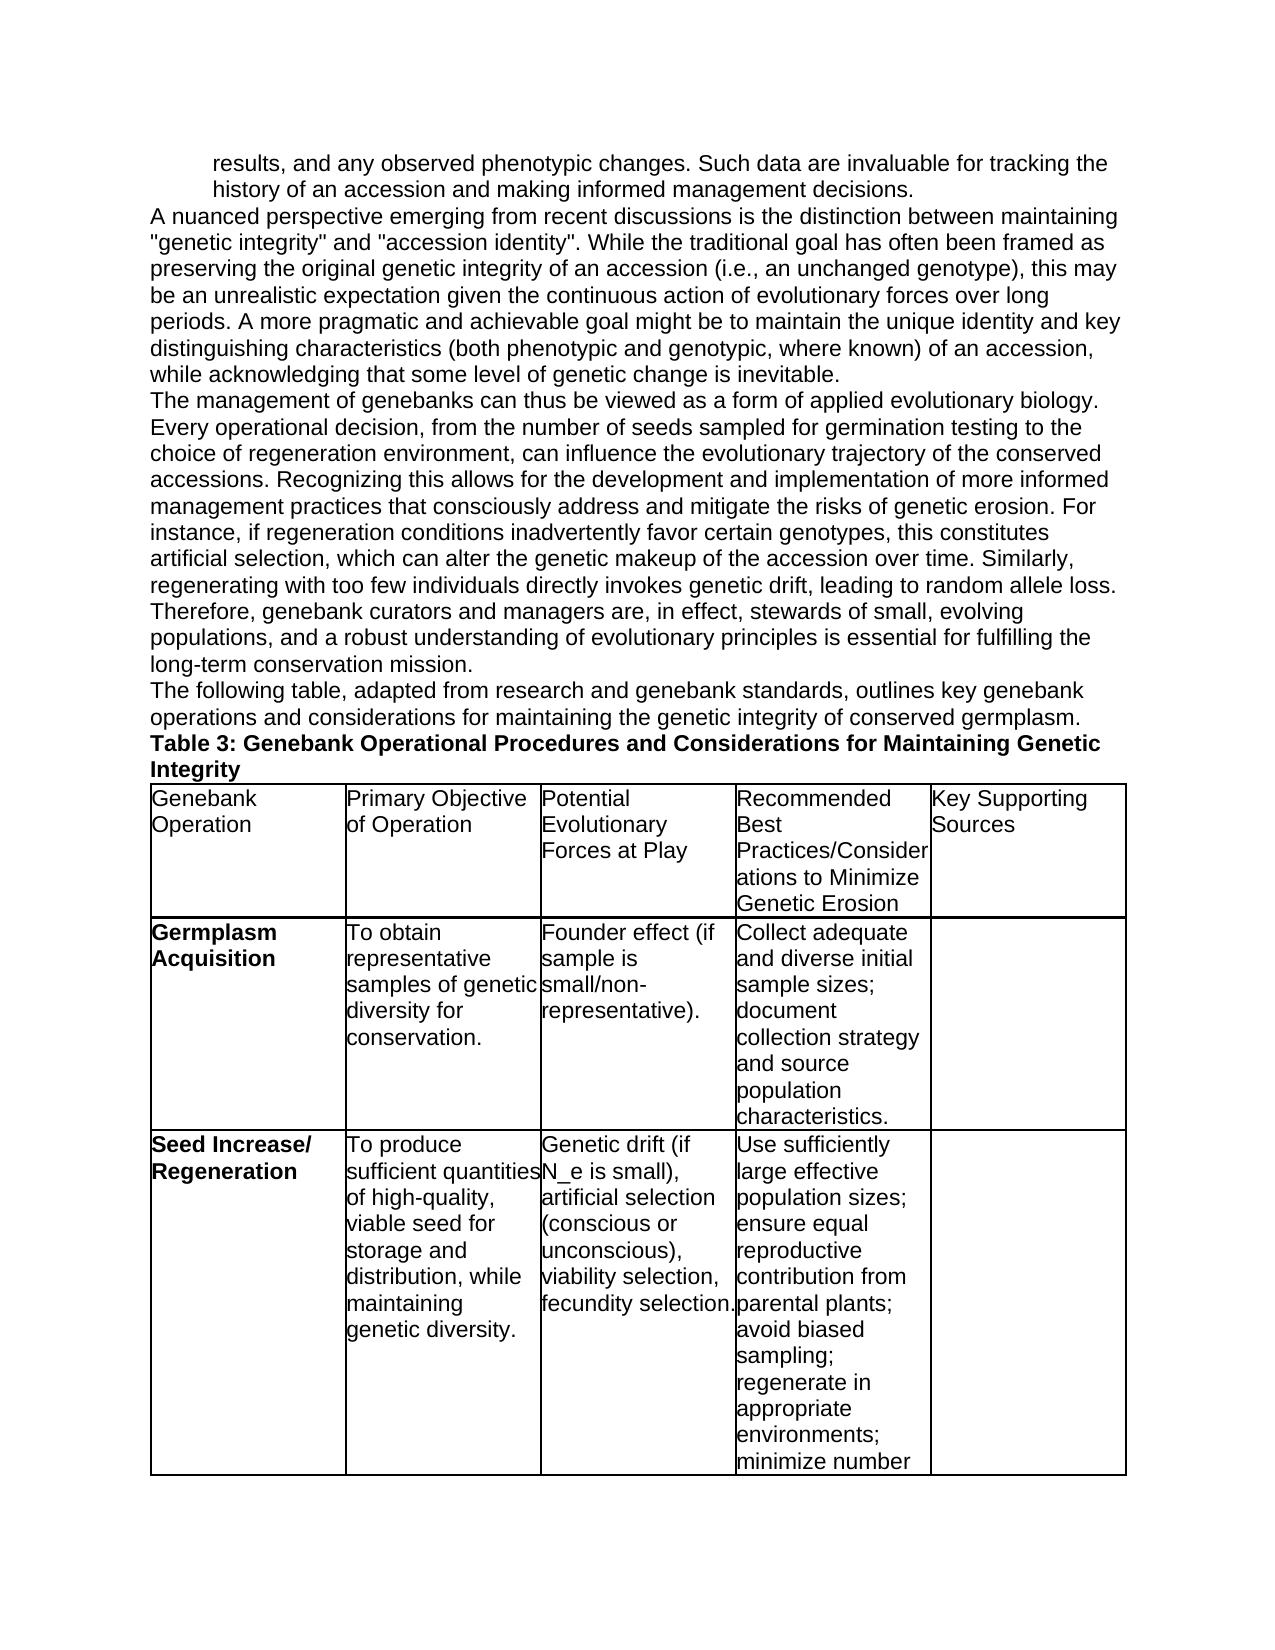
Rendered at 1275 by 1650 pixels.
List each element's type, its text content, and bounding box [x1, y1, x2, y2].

text Table 3: Genebank Operational Procedures and Considerations for Maintaining Genetic Integrity [150, 730, 1125, 782]
table_header Recommended Best Practices/Considerations to Minimize Genetic Erosion [737, 785, 930, 916]
text A nuanced perspective emerging from recent discussions is the distinction between maintaining "genetic integrity" and "accession identity". While the traditional goal has often been framed as preserving the original genetic integrity of an accession (i.e., an unchanged genotype), this may be an unrealistic expectation given the continuous action of evolutionary forces over long periods. A more pragmatic and achievable goal might be to maintain the unique identity and key distinguishing characteristics (both phenotypic and genotypic, where known) of an accession, while acknowledging that some level of genetic change is inevitable. [150, 203, 1125, 387]
table_cell To produce sufficient quantities of high-quality, viable seed for storage and distribution, while maintaining genetic diversity. [347, 1131, 540, 1474]
text The following table, adapted from research and genebank standards, outlines key genebank operations and considerations for maintaining the genetic integrity of conserved germplasm. [150, 677, 1125, 730]
text The management of genebanks can thus be viewed as a form of applied evolutionary biology. Every operational decision, from the number of seeds sampled for germination testing to the choice of regeneration environment, can influence the evolutionary trajectory of the conserved accessions. Recognizing this allows for the development and implementation of more informed management practices that consciously address and mitigate the risks of genetic erosion. For instance, if regeneration conditions inadvertently favor certain genotypes, this constitutes artificial selection, which can alter the genetic makeup of the accession over time. Similarly, regenerating with too few individuals directly invokes genetic drift, leading to random allele loss. Therefore, genebank curators and managers are, in effect, stewards of small, evolving populations, and a robust understanding of evolutionary principles is essential for fulfilling the long-term conservation mission. [150, 387, 1125, 677]
table_cell Genetic drift (if N_e is small), artificial selection (conscious or unconscious), viability selection, fecundity selection. [542, 1131, 735, 1474]
table_header Primary Objective of Operation [347, 785, 540, 916]
table_cell Germplasm Acquisition [152, 919, 345, 1129]
table_header Genebank Operation [152, 785, 345, 916]
table_cell Seed Increase/ Regeneration [152, 1131, 345, 1474]
table_cell To obtain representative samples of genetic diversity for conservation. [347, 919, 540, 1129]
table_cell [932, 1131, 1125, 1474]
table_cell Collect adequate and diverse initial sample sizes; document collection strategy and source population characteristics. [737, 919, 930, 1129]
table_cell [932, 919, 1125, 1129]
table_cell Founder effect (if sample is small/non-representative). [542, 919, 735, 1129]
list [175, 150, 1125, 203]
table_header Key Supporting Sources [932, 785, 1125, 916]
table_header Potential Evolutionary Forces at Play [542, 785, 735, 916]
